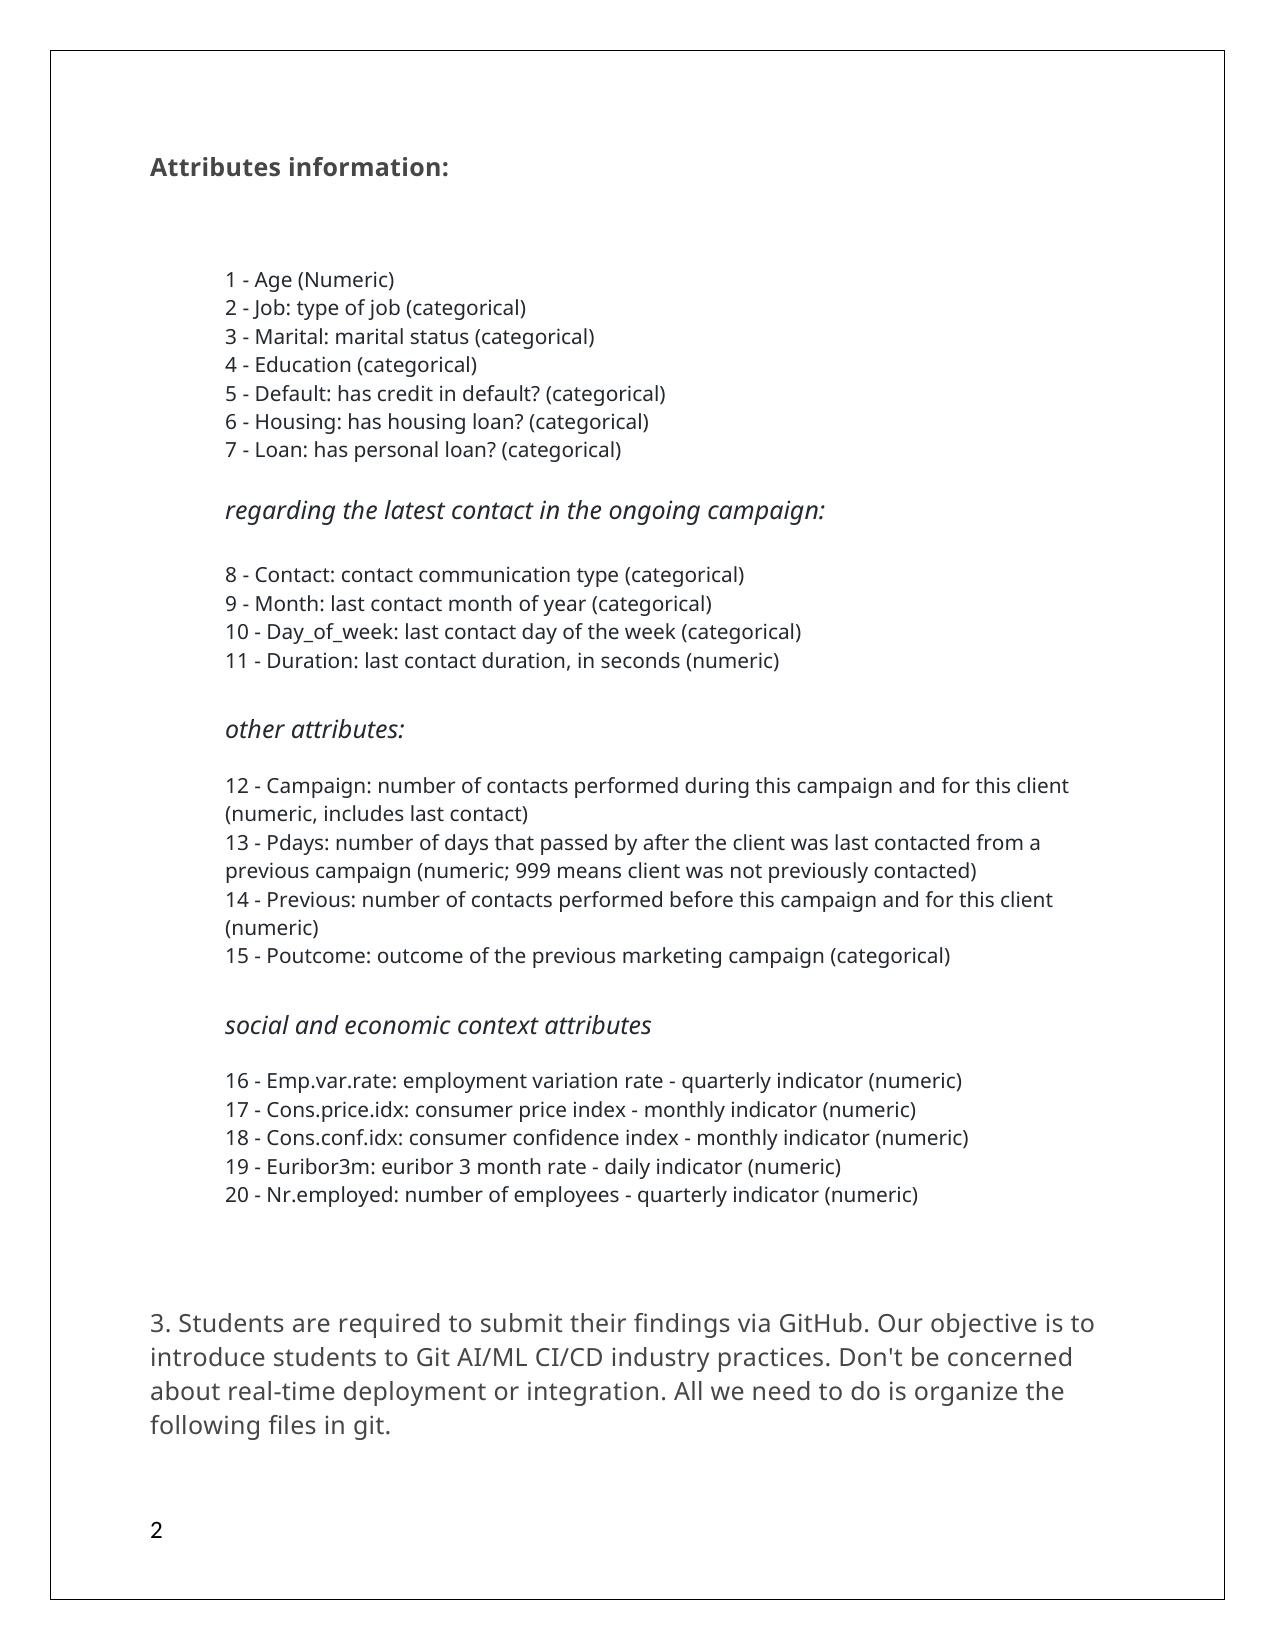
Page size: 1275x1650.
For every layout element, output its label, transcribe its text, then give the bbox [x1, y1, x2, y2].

text 16 - Emp.var.rate: employment variation rate - quarterly indicator (numeric) [225, 1067, 1125, 1095]
text 19 - Euribor3m: euribor 3 month rate - daily indicator (numeric) [225, 1152, 1125, 1180]
subtitle social and economic context attributes [225, 1007, 1125, 1042]
text 11 - Duration: last contact duration, in seconds (numeric) [225, 646, 1125, 674]
text 18 - Cons.conf.idx: consumer confidence index - monthly indicator (numeric) [225, 1123, 1125, 1152]
text 10 - Day_of_week: last contact day of the week (categorical) [225, 617, 1125, 646]
text 13 - Pdays: number of days that passed by after the client was last contacted from a previous campaign (numeric; 999 means client was not previously contacted) [225, 828, 1125, 885]
text 1 - Age (Numeric) [225, 265, 1125, 293]
text 9 - Month: last contact month of year (categorical) [225, 589, 1125, 617]
text 8 - Contact: contact communication type (categorical) [225, 561, 1125, 589]
text 3 - Marital: marital status (categorical) [225, 322, 1125, 350]
text Attributes information: [150, 150, 1125, 184]
text 12 - Campaign: number of contacts performed during this campaign and for this client (numeric, includes last contact) [225, 771, 1125, 828]
text 20 - Nr.employed: number of employees - quarterly indicator (numeric) [225, 1180, 1125, 1209]
text 15 - Poutcome: outcome of the previous marketing campaign (categorical) [225, 942, 1125, 970]
subtitle other attributes: [225, 712, 1125, 746]
text 14 - Previous: number of contacts performed before this campaign and for this client (numeric) [225, 885, 1125, 942]
text 6 - Housing: has housing loan? (categorical) [225, 407, 1125, 436]
text 3. Students are required to submit their findings via GitHub. Our objective is to introduce students to Git AI/ML CI/CD industry practices. Don't be concerned about real-time deployment or integration. All we need to do is organize the following files in git. [150, 1305, 1125, 1442]
text 2 - Job: type of job (categorical) [225, 293, 1125, 322]
text 17 - Cons.price.idx: consumer price index - monthly indicator (numeric) [225, 1095, 1125, 1123]
text 5 - Default: has credit in default? (categorical) [225, 379, 1125, 407]
text 7 - Loan: has personal loan? (categorical) [225, 436, 1125, 464]
text regarding the latest contact in the ongoing campaign: [225, 492, 1125, 527]
text 4 - Education (categorical) [225, 350, 1125, 379]
